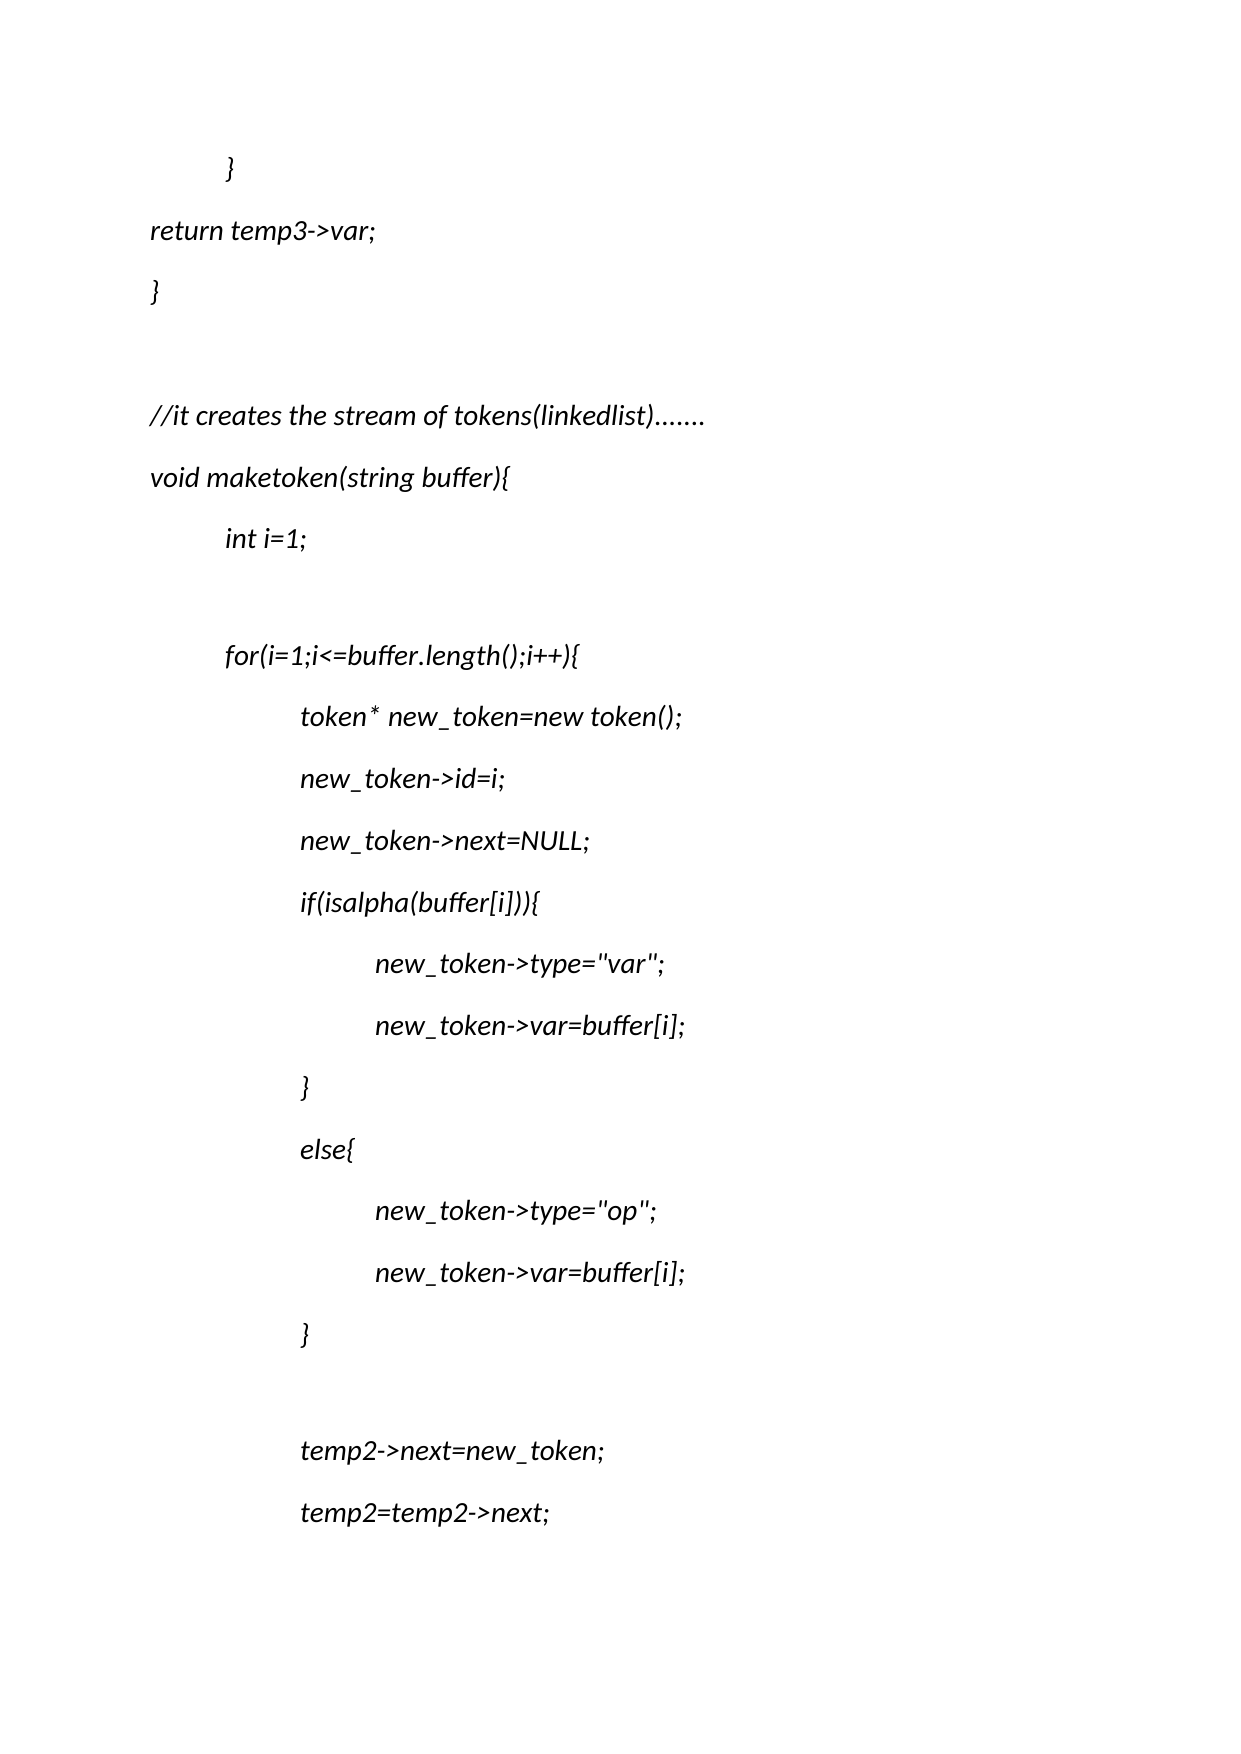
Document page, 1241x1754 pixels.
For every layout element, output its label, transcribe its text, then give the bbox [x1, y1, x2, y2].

text for(i=1;i<=buffer.length();i++){ [150, 637, 1090, 672]
text //it creates the stream of tokens(linkedlist)....... [150, 397, 1090, 433]
text if(isalpha(buffer[i])){ [150, 884, 1090, 919]
text new_token->var=buffer[i]; [150, 1254, 1090, 1290]
text new_token->var=buffer[i]; [150, 1007, 1090, 1043]
text new_token->next=NULL; [150, 822, 1090, 857]
text else{ [150, 1131, 1090, 1166]
text temp2->next=new_token; [150, 1432, 1090, 1468]
text token* new_token=new token(); [150, 698, 1090, 734]
text new_token->id=i; [150, 760, 1090, 796]
text temp2=temp2->next; [150, 1494, 1090, 1529]
text } [150, 1316, 1090, 1352]
text void maketoken(string buffer){ [150, 459, 1090, 494]
text } [150, 150, 1090, 186]
text new_token->type="op"; [150, 1192, 1090, 1228]
text new_token->type="var"; [150, 945, 1090, 981]
text int i=1; [150, 521, 1090, 556]
text } [150, 273, 1090, 309]
text } [150, 1069, 1090, 1104]
text return temp3->var; [150, 212, 1090, 247]
